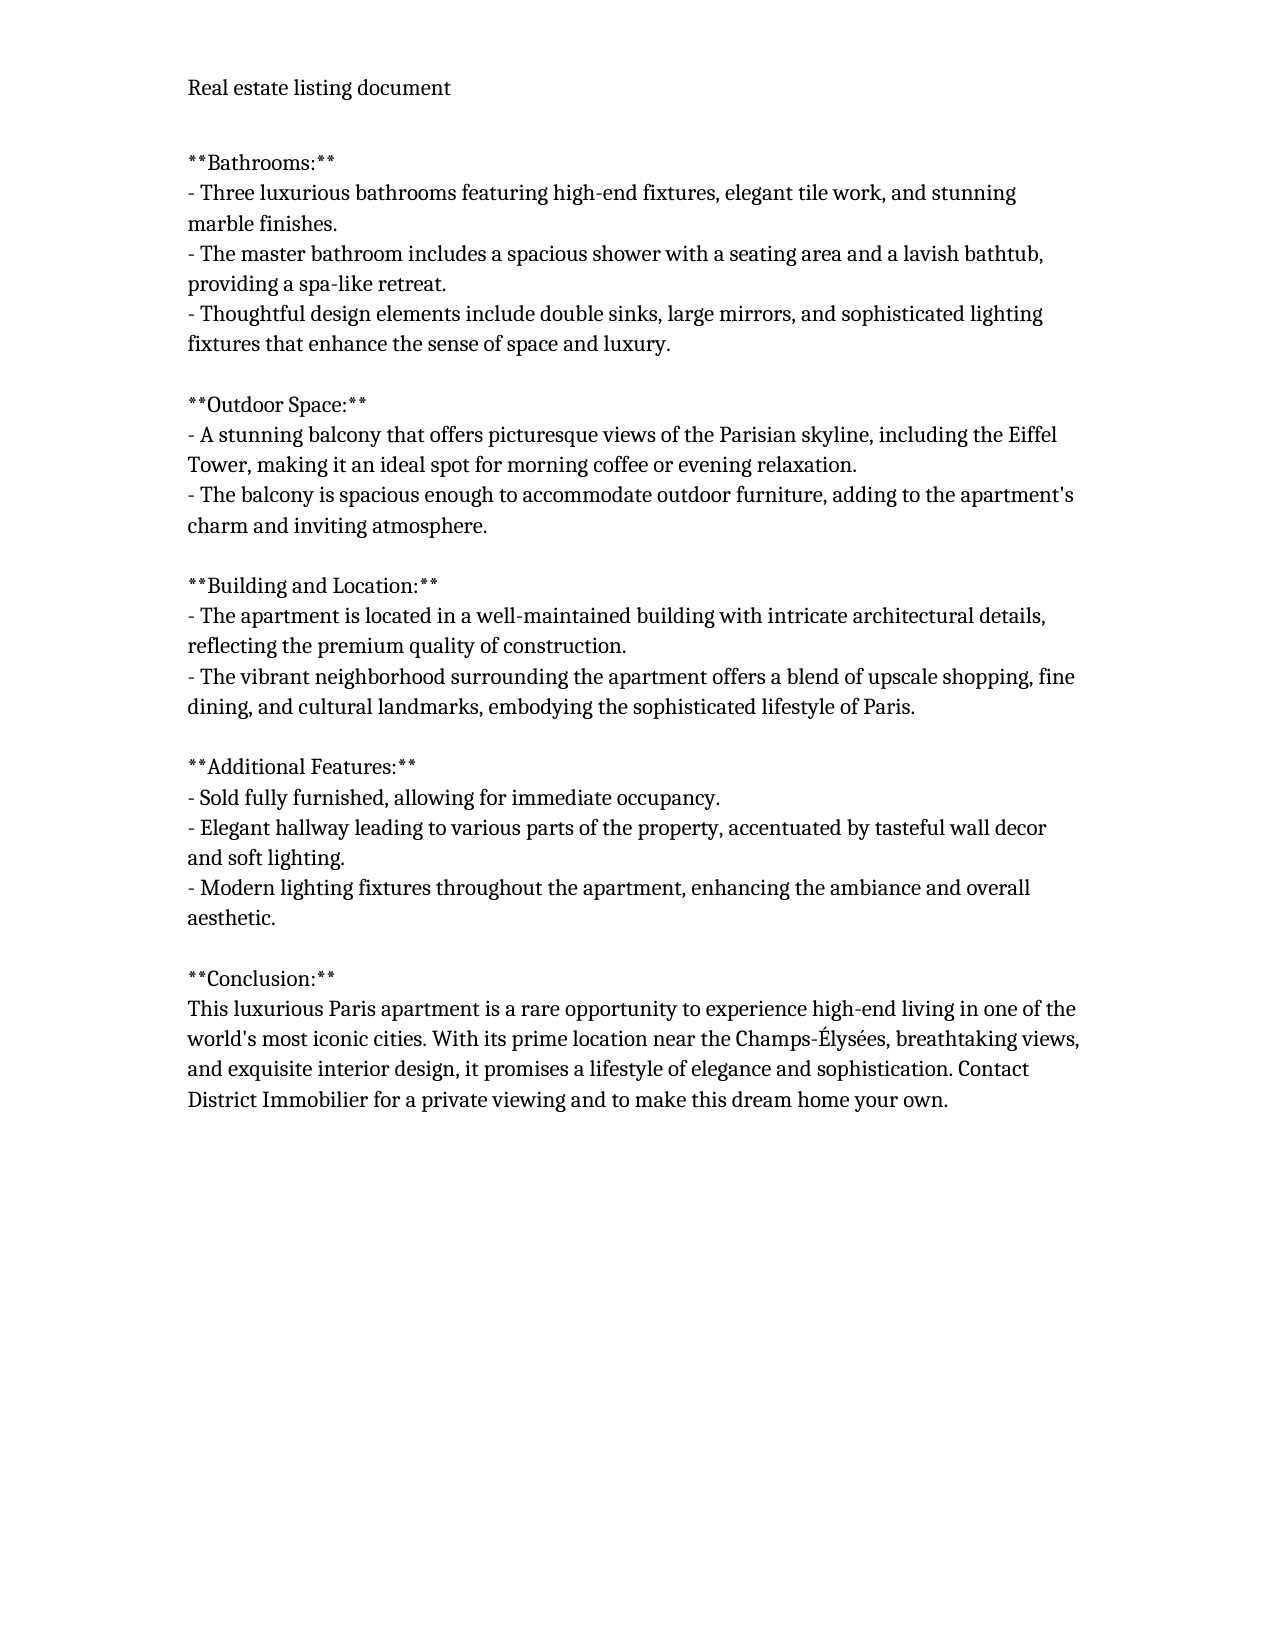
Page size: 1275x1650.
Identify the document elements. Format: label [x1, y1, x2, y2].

text [187, 150, 1087, 1113]
